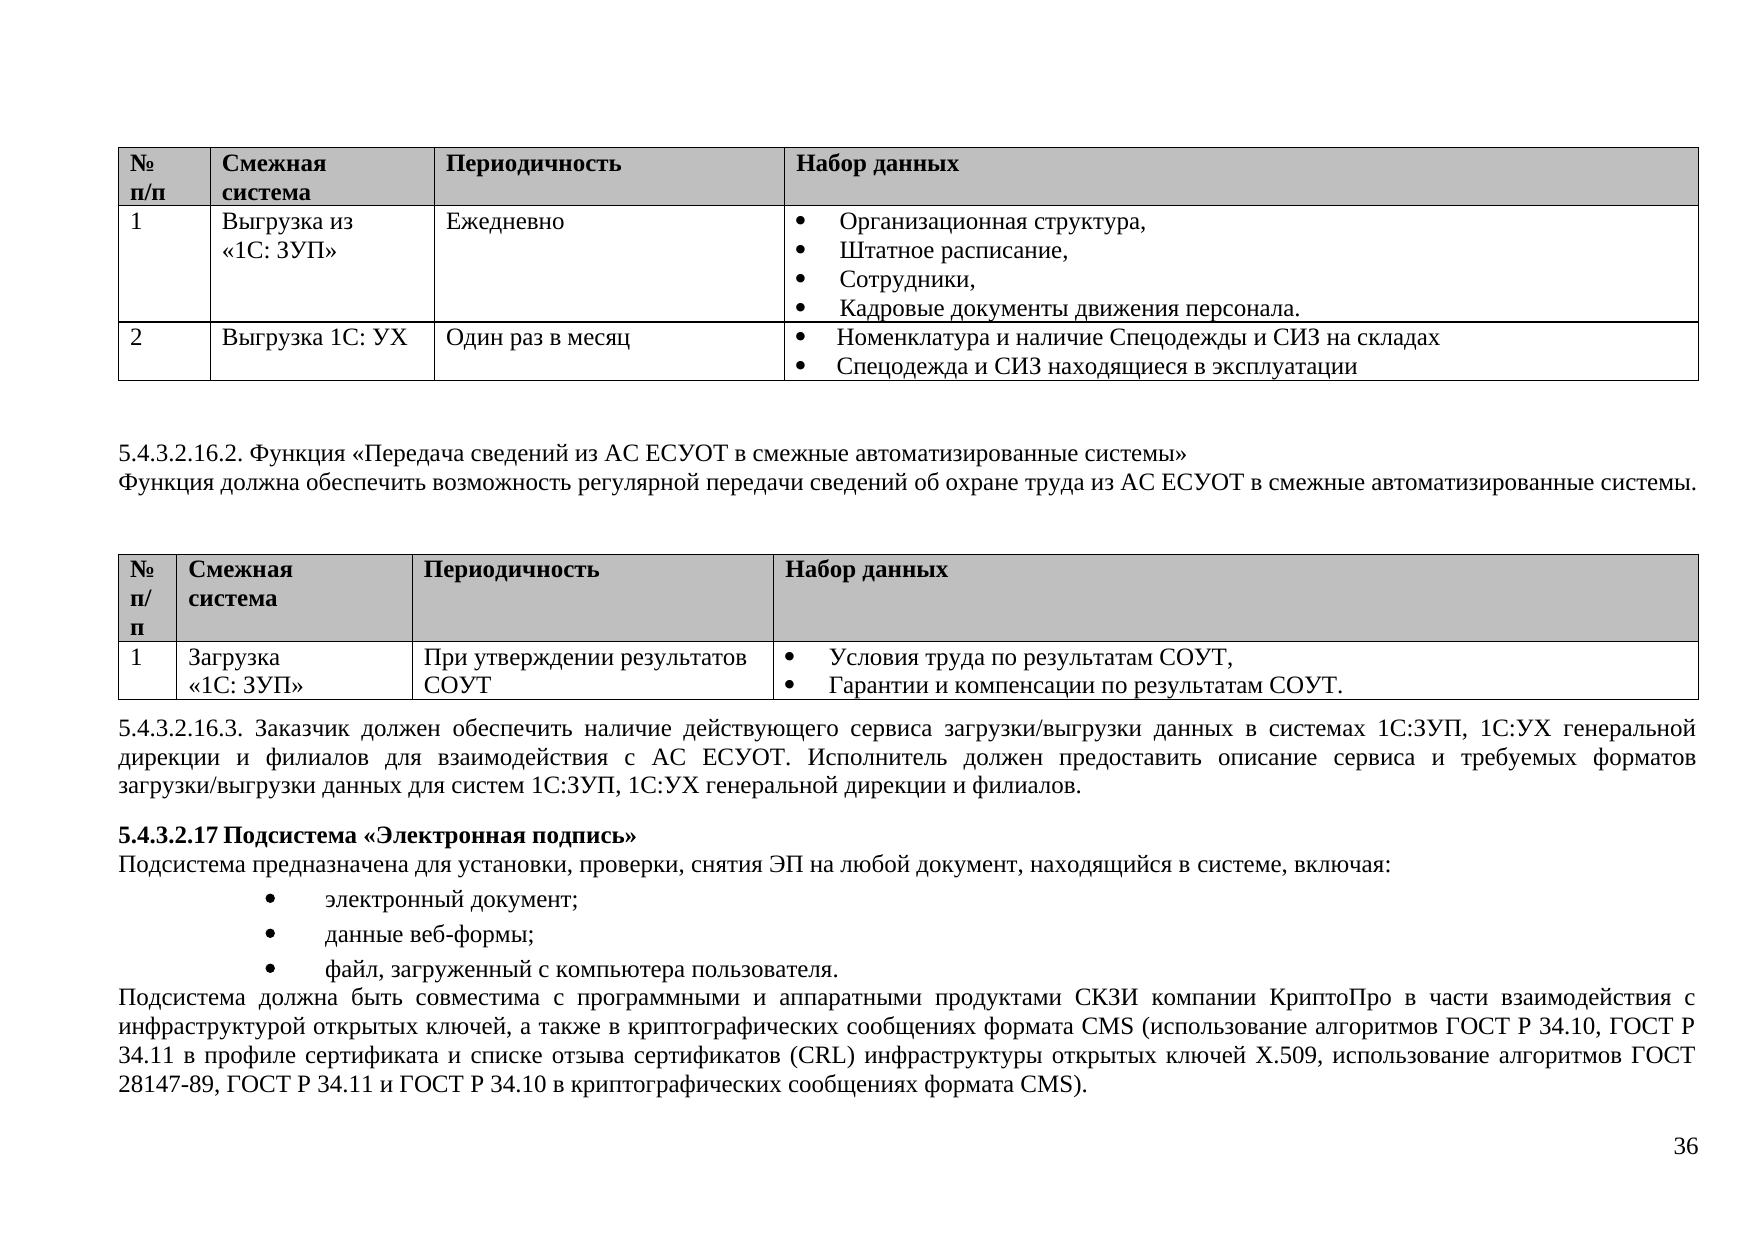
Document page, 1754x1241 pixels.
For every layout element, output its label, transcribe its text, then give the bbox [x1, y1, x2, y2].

text Подсистема предназначена для установки, проверки, снятия ЭП на любой документ, находящийся в системе, включая: [118, 849, 1698, 877]
text Подсистема должна быть совместима с программными и аппаратными продуктами СКЗИ компании КриптоПро в части взаимодействия с инфраструктурой открытых ключей, а также в криптографических сообщениях формата CMS (использование алгоритмов ГОСТ Р 34.10, ГОСТ Р 34.11 в профиле сертификата и списке отзыва сертификатов (CRL) инфраструктуры открытых ключей X.509, использование алгоритмов ГОСТ 28147-89, ГОСТ Р 34.11 и ГОСТ Р 34.10 в криптографических сообщениях формата CMS). [118, 982, 1698, 1097]
table_header Периодичность [413, 555, 773, 641]
table_header Смежная система [177, 555, 412, 641]
text 5.4.3.2.16.2. Функция «Передача сведений из АС ЕСУОТ в смежные автоматизированные системы» [118, 438, 1698, 467]
table_cell Организационная структура, Штатное расписание, Сотрудники, Кадровые документы движения персонала. [785, 206, 1698, 321]
table_header № п/п [119, 148, 210, 205]
table_header Смежная система [211, 148, 434, 205]
table_cell Выгрузка 1С: УХ [211, 323, 434, 380]
table_header Набор данных [785, 148, 1698, 205]
text Функция должна обеспечить возможность регулярной передачи сведений об охране труда из АС ЕСУОТ в смежные автоматизированные системы. [118, 467, 1698, 496]
table_header Периодичность [435, 148, 784, 205]
list данные веб-формы; [266, 919, 1698, 947]
table_header № п/п [119, 555, 176, 641]
table_cell Один раз в месяц [435, 323, 784, 380]
table_cell Выгрузка из «1С: ЗУП» [211, 206, 434, 321]
table_cell Ежедневно [435, 206, 784, 321]
table_cell Номенклатура и наличие Спецодежды и СИЗ на складах Спецодежда и СИЗ находящиеся в эксплуатации [785, 323, 1698, 380]
table_cell 2 [119, 323, 210, 380]
list электронный документ; [266, 884, 1698, 912]
table_cell 1 [119, 206, 210, 321]
subtitle Подсистема «Электронная подпись» [118, 820, 1698, 849]
list файл, загруженный с компьютера пользователя. [266, 954, 1698, 982]
table_cell Условия труда по результатам СОУТ, Гарантии и компенсации по результатам СОУТ. [774, 642, 1698, 699]
table_cell 1 [119, 642, 176, 699]
list 5.4.3.2.16.3. Заказчик должен обеспечить наличие действующего сервиса загрузки/выгрузки данных в системах 1С:ЗУП, 1С:УХ генеральной дирекции и филиалов для взаимодействия с АС ЕСУОТ. Исполнитель должен предоставить описание сервиса и требуемых форматов загрузки/выгрузки данных для систем 1С:ЗУП, 1С:УХ генеральной дирекции и филиалов. [118, 713, 1698, 799]
table_cell Загрузка «1С: ЗУП» [177, 642, 412, 699]
table_cell При утверждении результатов СОУТ [413, 642, 773, 699]
table_header Набор данных [774, 555, 1698, 641]
